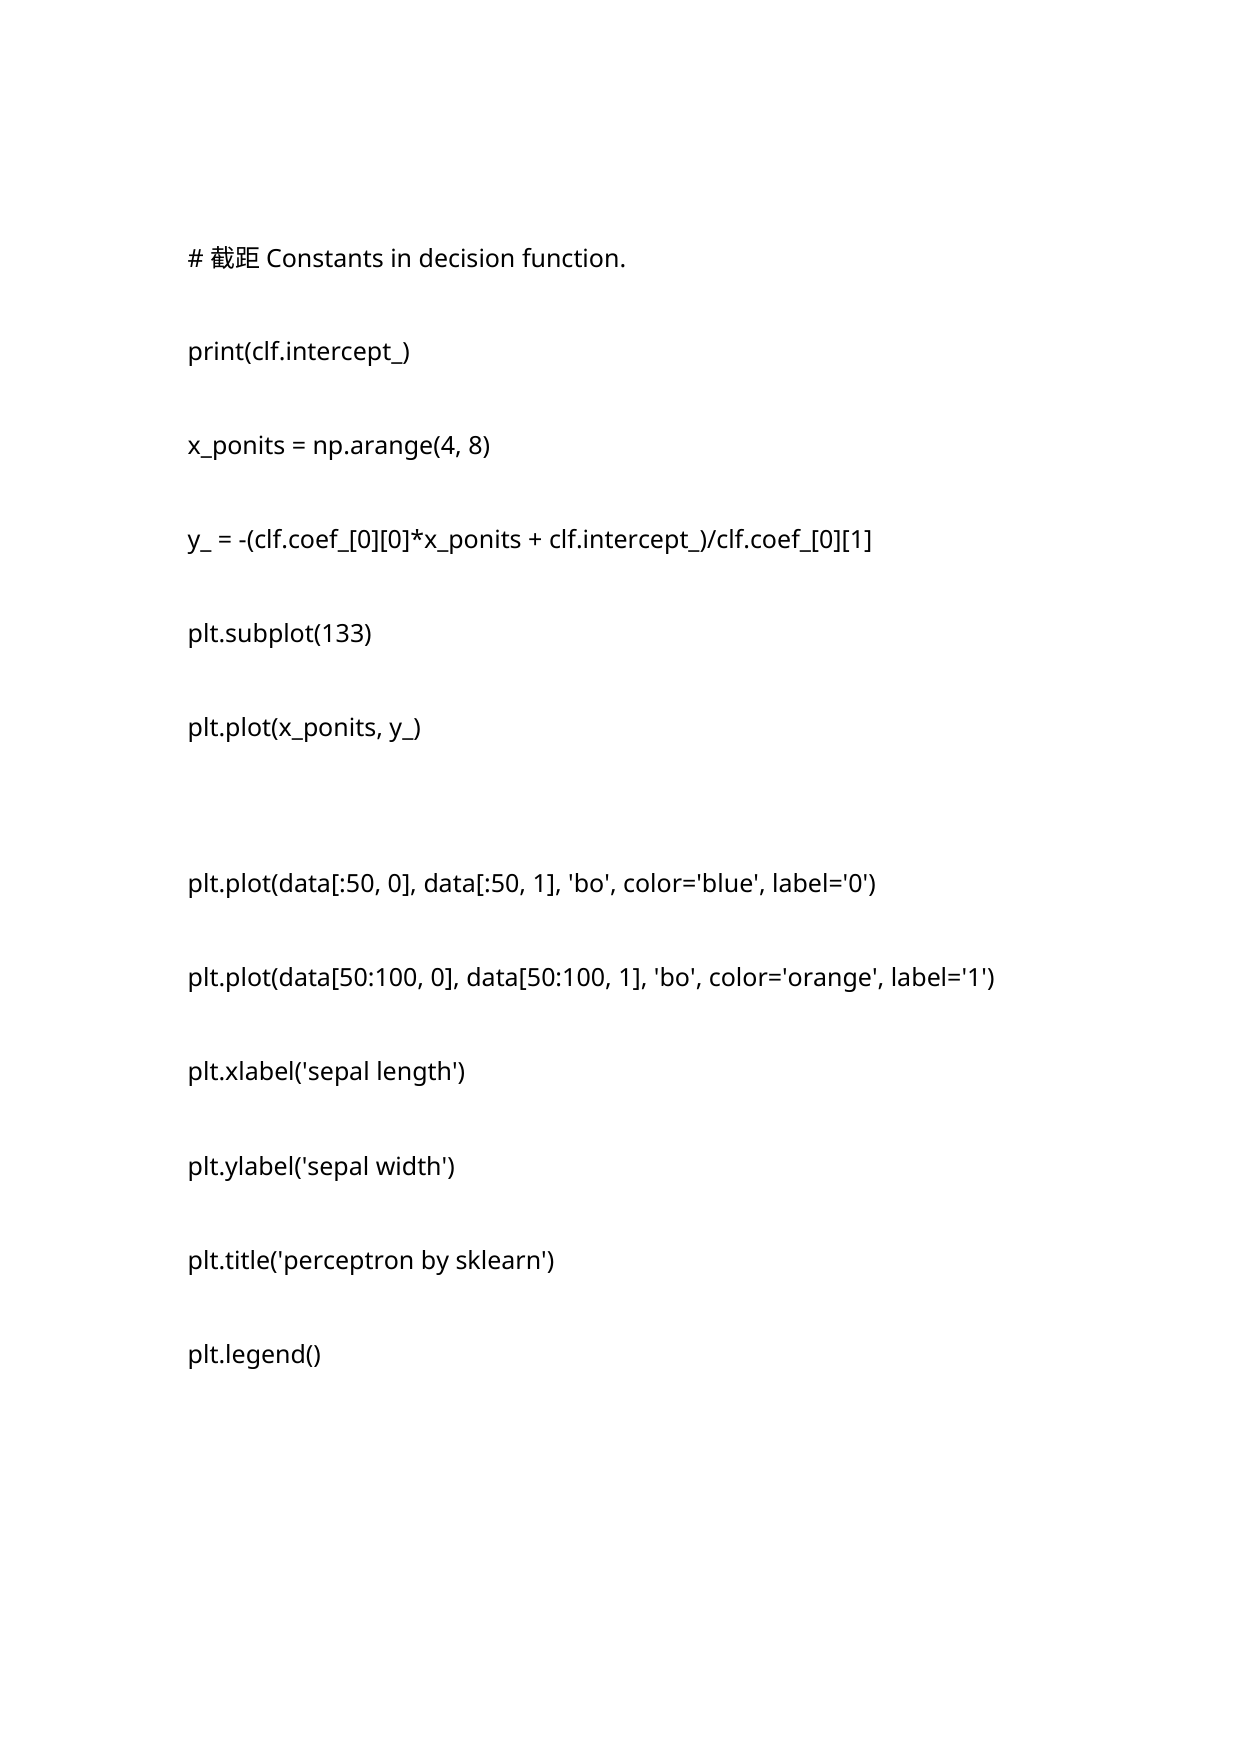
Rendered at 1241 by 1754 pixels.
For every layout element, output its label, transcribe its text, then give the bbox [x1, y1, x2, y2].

text plt.plot(x_ponits, y_) [187, 694, 1053, 759]
text plt.plot(data[50:100, 0], data[50:100, 1], 'bo', color='orange', label='1') [187, 944, 1053, 1009]
text plt.subplot(133) [187, 600, 1053, 665]
text x_ponits = np.arange(4, 8) [187, 412, 1053, 477]
text plt.xlabel('sepal length') [187, 1039, 1053, 1104]
text y_ = -(clf.coef_[0][0]*x_ponits + clf.intercept_)/clf.coef_[0][1] [187, 506, 1053, 571]
text plt.title('perceptron by sklearn') [187, 1227, 1053, 1292]
text plt.legend() [187, 1321, 1053, 1386]
text print(clf.intercept_) [187, 318, 1053, 383]
text plt.ylabel('sepal width') [187, 1133, 1053, 1198]
text plt.plot(data[:50, 0], data[:50, 1], 'bo', color='blue', label='0') [187, 850, 1053, 915]
text # 截距 Constants in decision function. [187, 224, 1053, 289]
